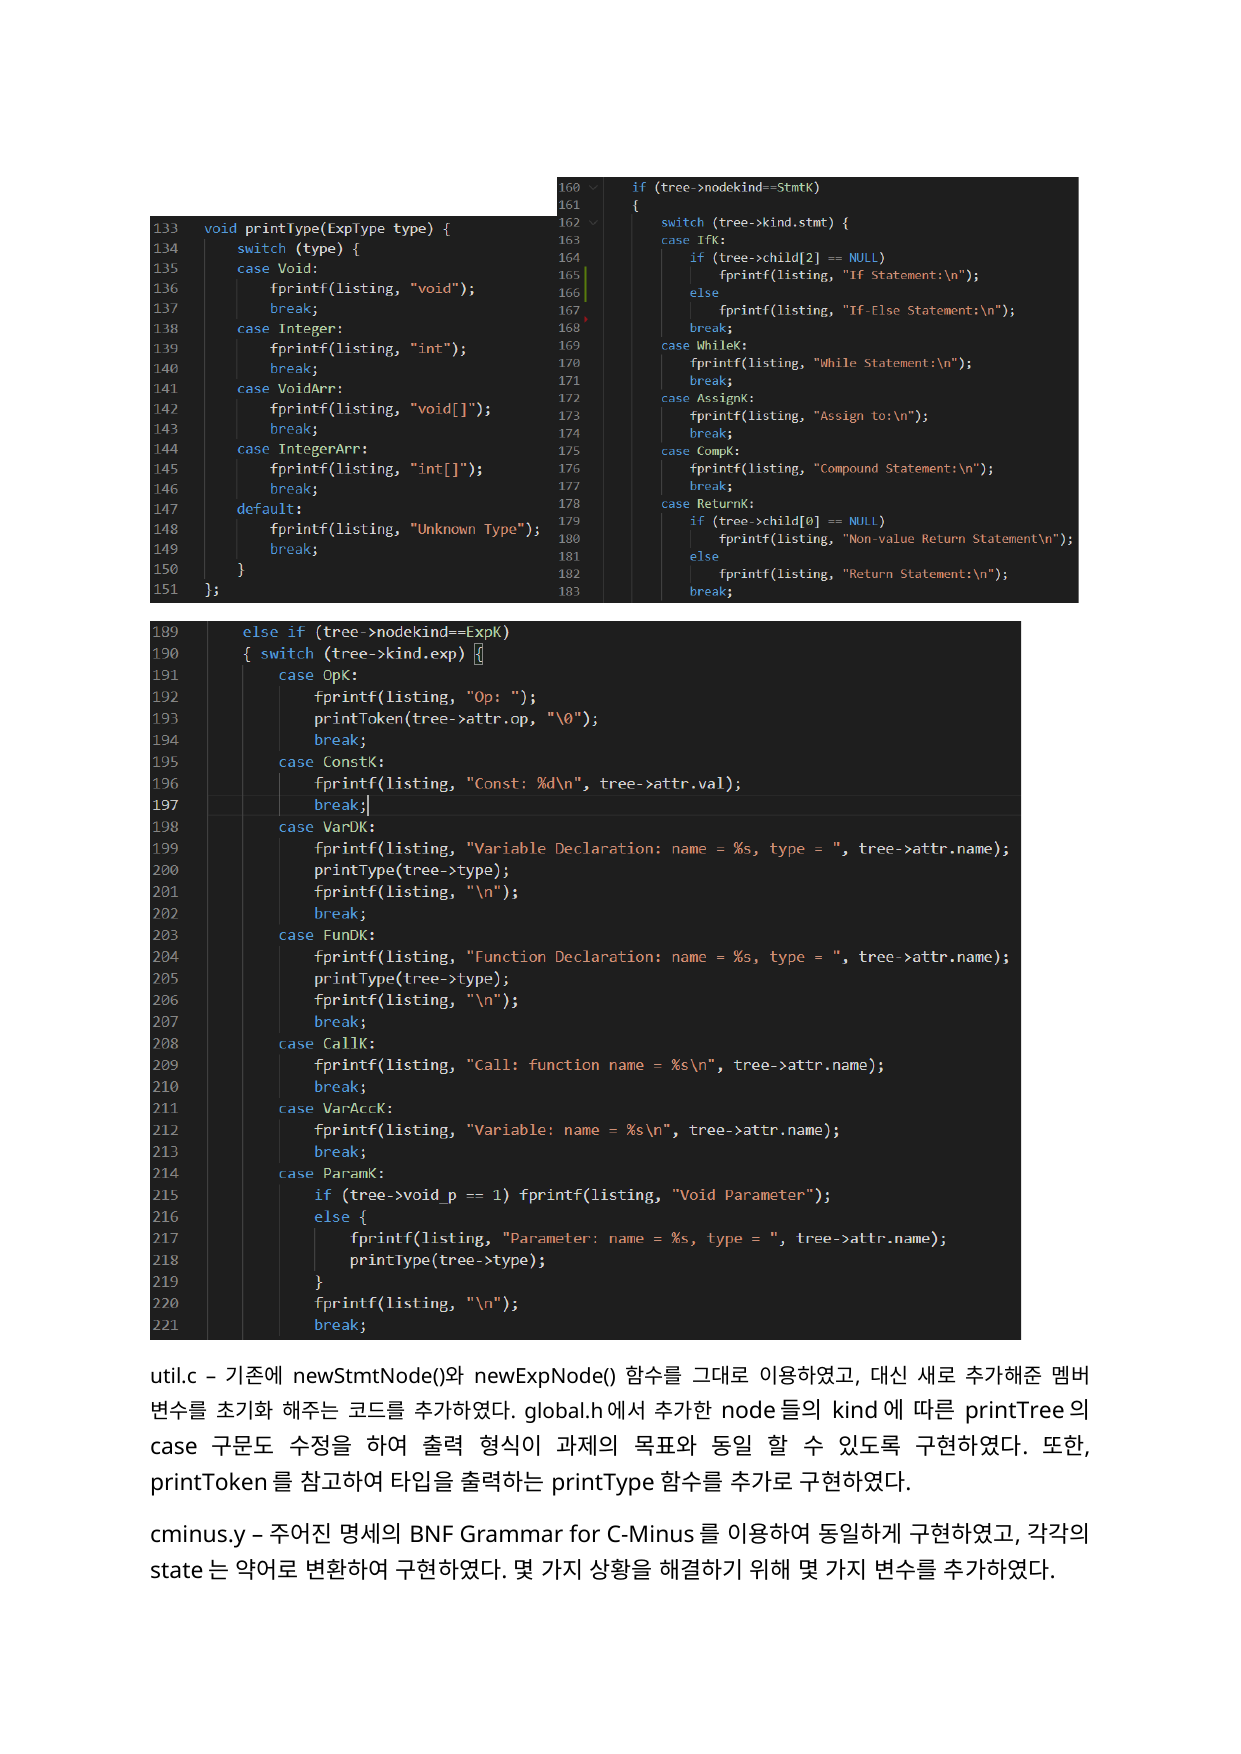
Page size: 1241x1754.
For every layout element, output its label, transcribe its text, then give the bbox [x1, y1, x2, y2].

picture [150, 177, 1079, 603]
text util.c – 기존에 newStmtNode()와 newExpNode() 함수를 그대로 이용하였고, 대신 새로 추가해준 멤버 변수를 초기화 해주는 코드를 추가하였다. global.h에서 추가한 node들의 kind에 따른 printTree의 case 구문도 수정을 하여 출력 형식이 과제의 목표와 동일 할 수 있도록 구현하였다. 또한, printToken를 참고하여 타입을 출력하는 printType 함수를 추가로 구현하였다. [150, 1359, 1090, 1497]
picture [150, 621, 1022, 1340]
text cminus.y – 주어진 명세의 BNF Grammar for C-Minus를 이용하여 동일하게 구현하였고, 각각의 state는 약어로 변환하여 구현하였다. 몇 가지 상황을 해결하기 위해 몇 가지 변수를 추가하였다. [150, 1516, 1090, 1586]
